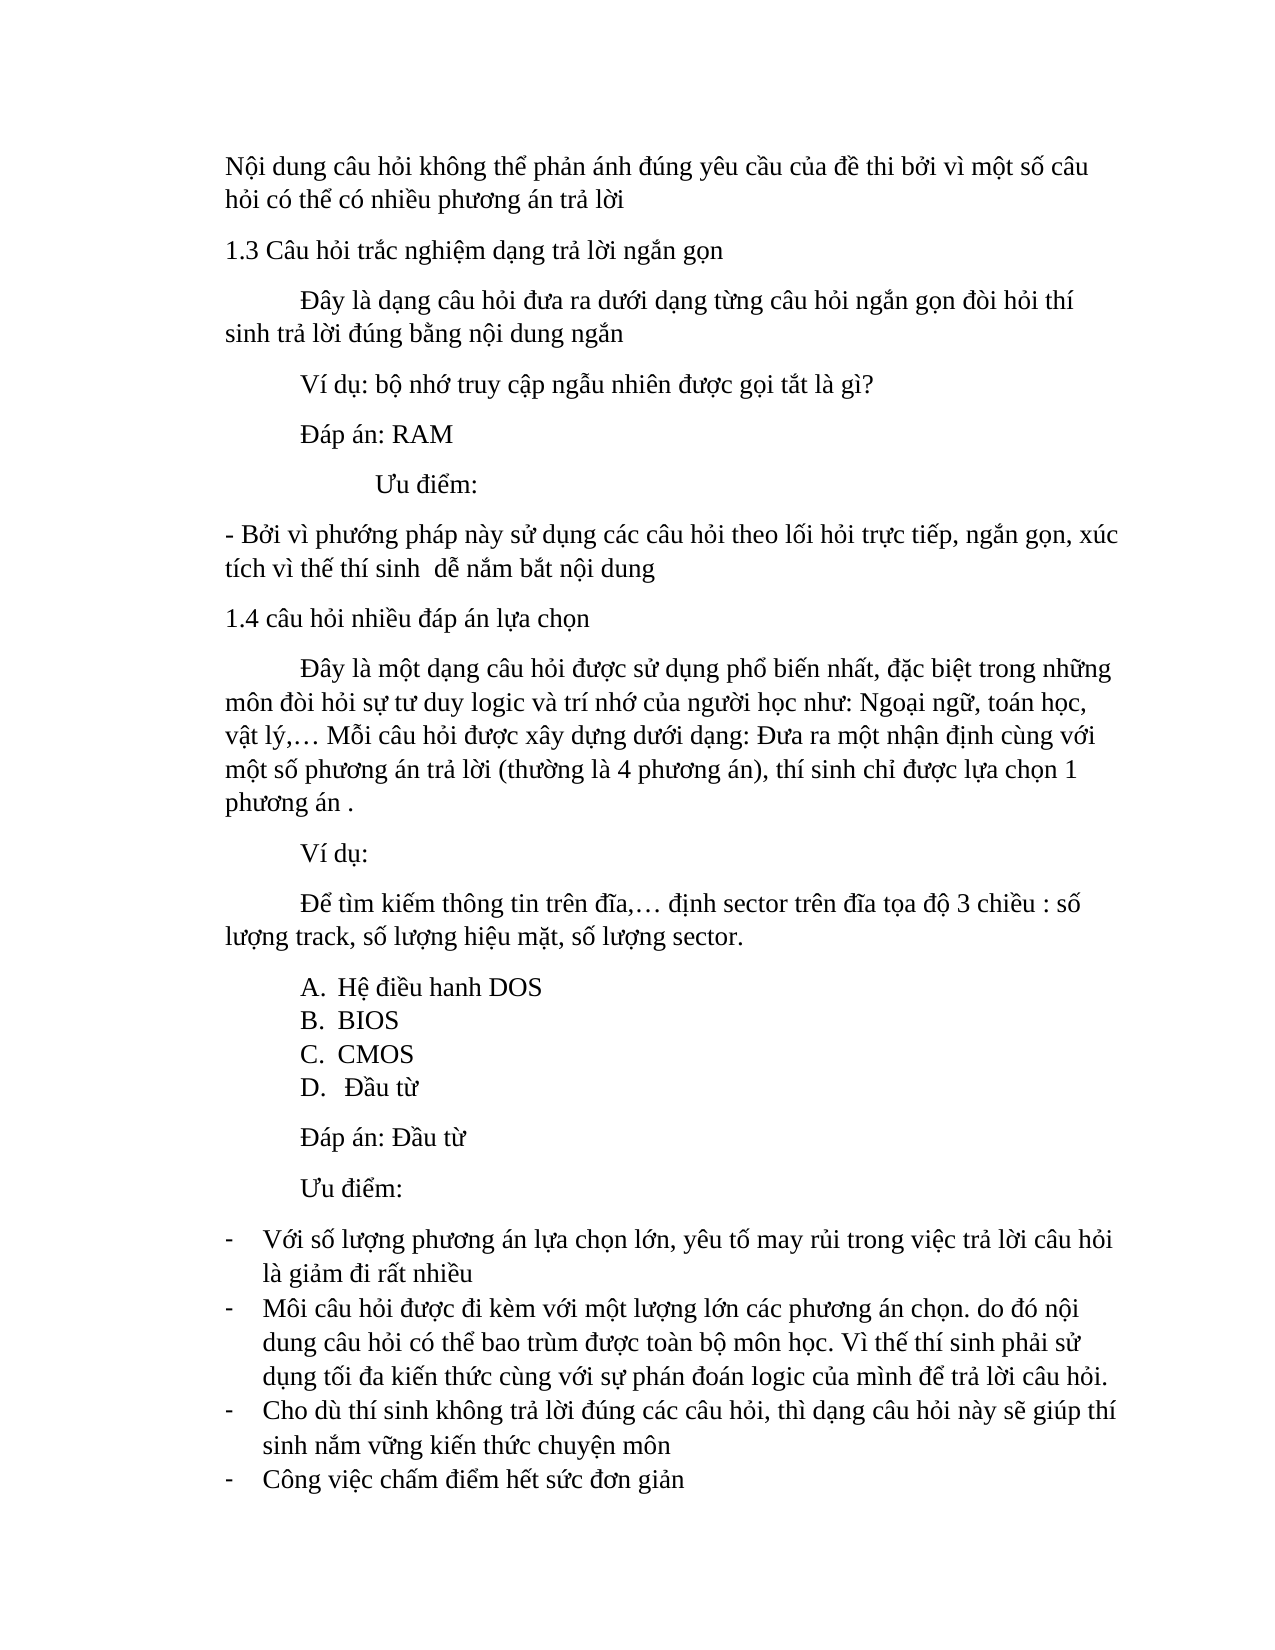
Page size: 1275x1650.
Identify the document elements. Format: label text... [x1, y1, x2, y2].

list Cho dù thí sinh không trả lời đúng các câu hỏi, thì dạng câu hỏi này sẽ giúp thí sinh nắm vững kiến thức chuyện môn [225, 1393, 1125, 1460]
list Công việc chấm điểm hết sức đơn giản [225, 1462, 1125, 1495]
list Hệ điều hanh DOS [300, 971, 1125, 1002]
text Ưu điểm: [225, 468, 1125, 499]
list Môi câu hỏi được đi kèm với một lượng lớn các phương án chọn. do đó nội dung câu hỏi có thể bao trùm được toàn bộ môn học. Vì thế thí sinh phải sử dụng tối đa kiến thức cùng với sự phán đoán logic của mình để trả lời câu hỏi. [225, 1291, 1125, 1391]
text Ví dụ: bộ nhớ truy cập ngẫu nhiên được gọi tắt là gì? [225, 368, 1125, 399]
text Đáp án: RAM [150, 418, 1125, 449]
list Đầu từ [300, 1071, 1125, 1102]
text Ví dụ: [225, 837, 1125, 868]
list Với số lượng phương án lựa chọn lớn, yêu tố may rủi trong việc trả lời câu hỏi là giảm đi rất nhiều [225, 1222, 1125, 1288]
text Đáp án: Đầu từ [300, 1121, 1125, 1153]
text Ưu điểm: [300, 1172, 1125, 1203]
text Đây là một dạng câu hỏi được sử dụng phổ biến nhất, đặc biệt trong những môn đòi hỏi sự tư duy logic và trí nhớ của người học như: Ngoại ngữ, toán học, vật lý,… Mỗi câu hỏi được xây dựng dưới dạng: Đưa ra một nhận định cùng với một số phương án trả lời (thường là 4 phương án), thí sinh chỉ được lựa chọn 1 phương án . [225, 652, 1125, 818]
text - Bởi vì phướng pháp này sử dụng các câu hỏi theo lối hỏi trực tiếp, ngắn gọn, xúc tích vì thế thí sinh dễ nắm bắt nội dung [225, 518, 1125, 583]
text Đây là dạng câu hỏi đưa ra dưới dạng từng câu hỏi ngắn gọn đòi hỏi thí sinh trả lời đúng bằng nội dung ngắn [225, 284, 1125, 349]
text 1.4 câu hỏi nhiều đáp án lựa chọn [225, 602, 1125, 633]
list CMOS [300, 1038, 1125, 1069]
text 1.3 Câu hỏi trắc nghiệm dạng trả lời ngắn gọn [225, 234, 1125, 265]
text Nội dung câu hỏi không thể phản ánh đúng yêu cầu của đề thi bởi vì một số câu hỏi có thể có nhiều phương án trả lời [225, 150, 1125, 215]
text Để tìm kiếm thông tin trên đĩa,… định sector trên đĩa tọa độ 3 chiều : số lượng track, số lượng hiệu mặt, số lượng sector. [225, 887, 1125, 952]
list BIOS [300, 1004, 1125, 1035]
